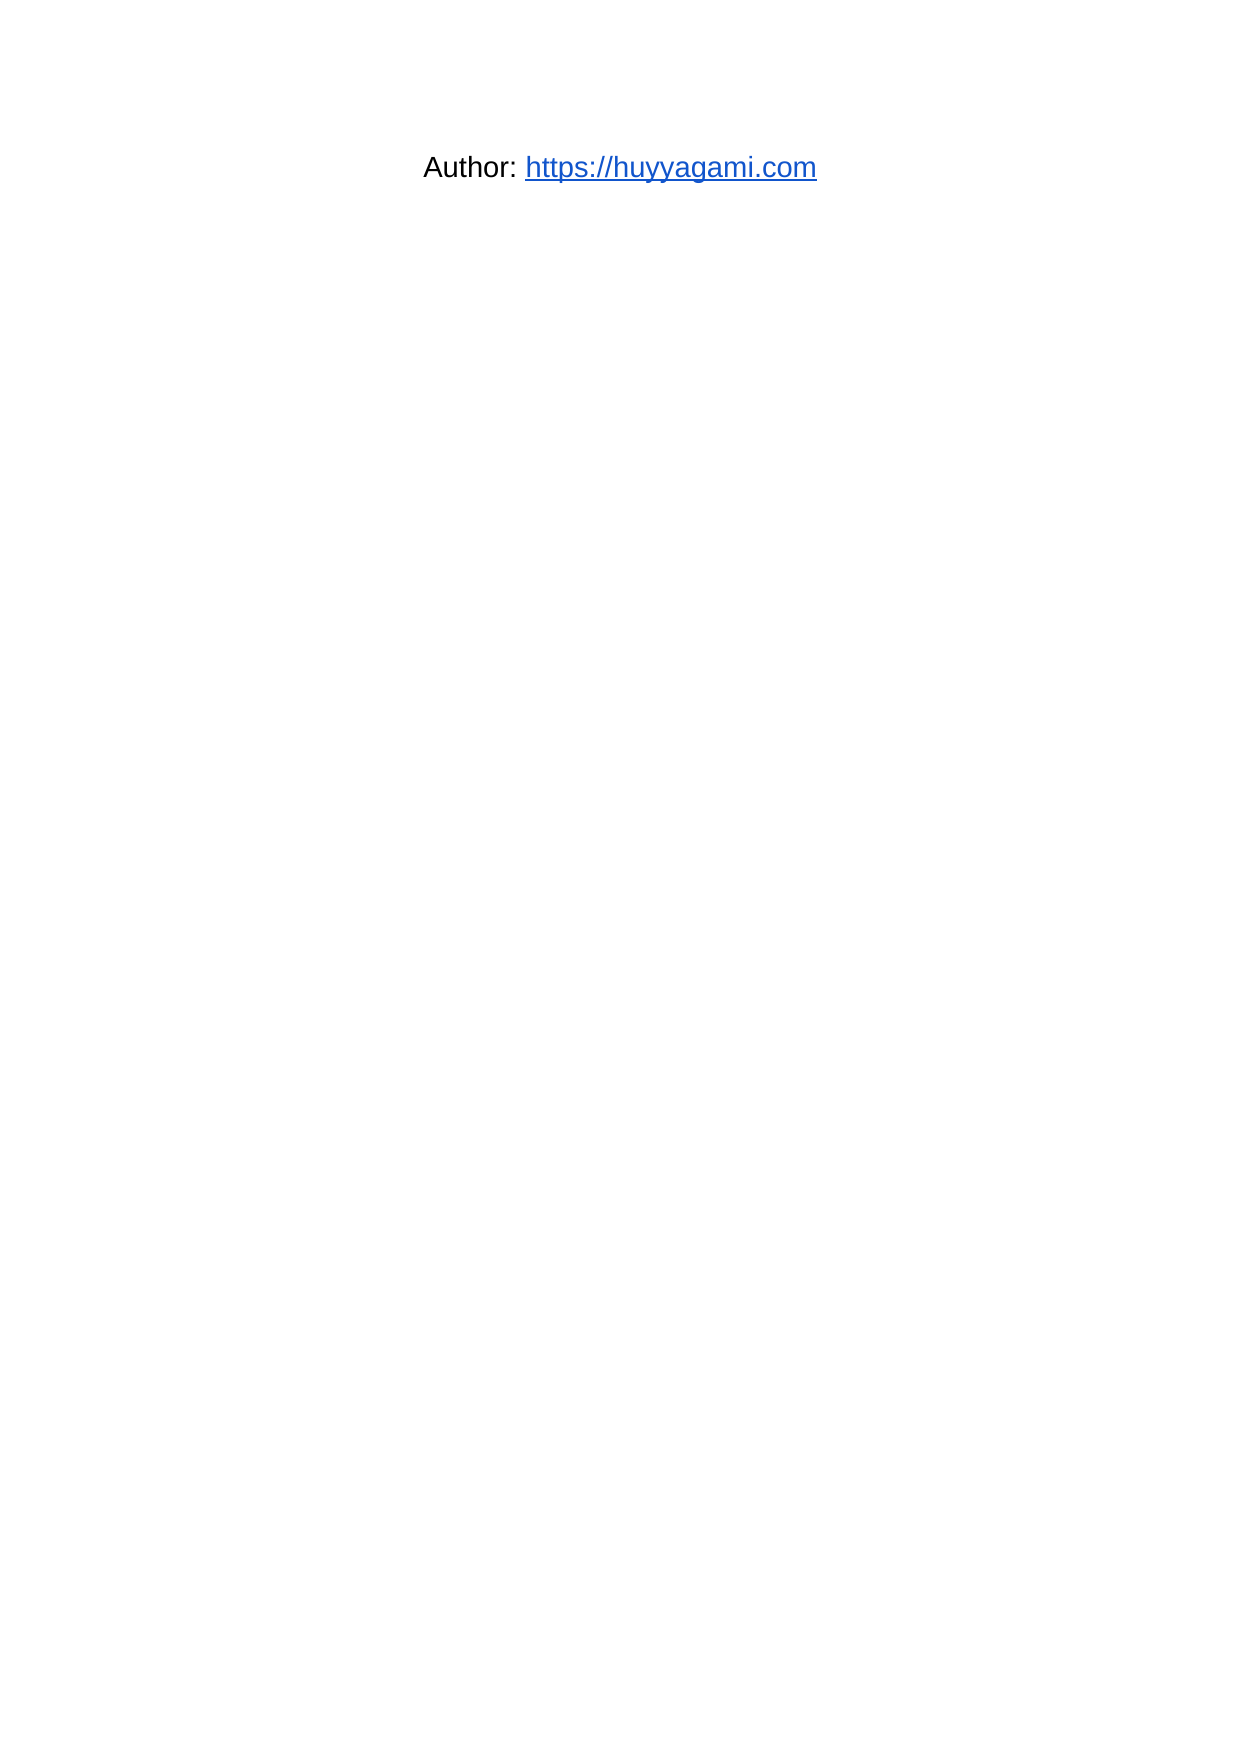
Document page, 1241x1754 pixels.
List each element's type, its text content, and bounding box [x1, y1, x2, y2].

text Author: https://huyyagami.com [150, 150, 1090, 183]
